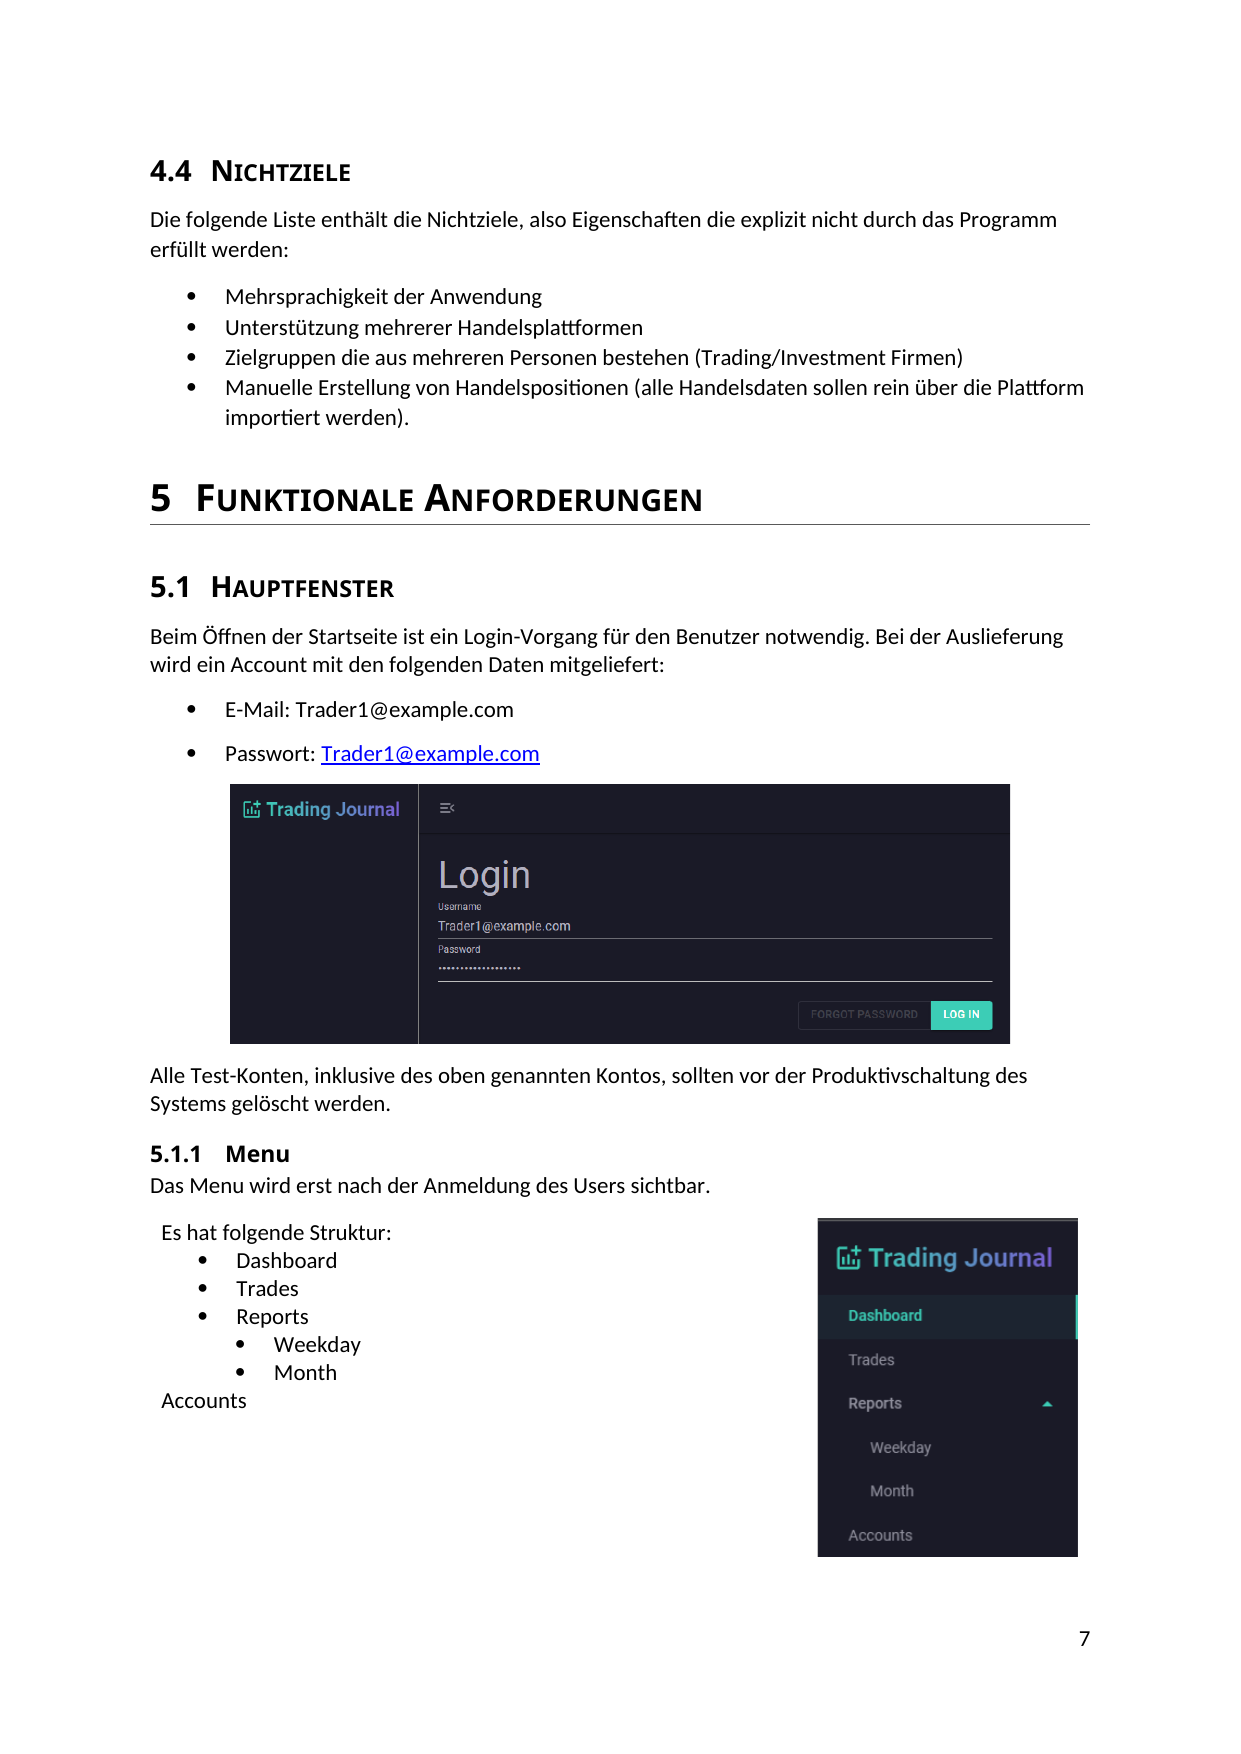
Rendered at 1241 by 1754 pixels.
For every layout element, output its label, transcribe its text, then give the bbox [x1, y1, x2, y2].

list E-Mail: Trader1@example.com [187, 695, 1090, 723]
text Das Menu wird erst nach der Anmeldung des Users sichtbar. [150, 1171, 1090, 1199]
subtitle Hauptfenster [150, 567, 1090, 606]
subtitle Funktionale Anforderungen [150, 471, 1090, 524]
list Mehrsprachigkeit der Anwendung [187, 282, 1090, 310]
list Zielgruppen die aus mehreren Personen bestehen (Trading/Investment Firmen) [187, 343, 1090, 371]
list Manuelle Erstellung von Handelspositionen (alle Handelsdaten sollen rein über die Plattform importiert werden). [187, 373, 1090, 431]
text Die folgende Liste enthält die Nichtziele, also Eigenschaften die explizit nicht durch das Programm erfüllt werden: [150, 205, 1090, 263]
subtitle Menu [150, 1138, 1090, 1169]
table_header Es hat folgende Struktur: Dashboard Trades Reports Weekday Month Accounts [150, 1218, 619, 1578]
table_header [620, 1218, 1089, 1578]
text Beim Öffnen der Startseite ist ein Login-Vorgang für den Benutzer notwendig. Bei der Auslieferung wird ein Account mit den folgenden Daten mitgeliefert: [150, 622, 1090, 678]
list Unterstützung mehrerer Handelsplattformen [187, 313, 1090, 341]
list Passwort: Trader1@example.com [187, 739, 1090, 767]
picture [230, 784, 1011, 1044]
picture [817, 1218, 1078, 1557]
text Alle Test-Konten, inklusive des oben genannten Kontos, sollten vor der Produktivschaltung des Systems gelöscht werden. [150, 1061, 1090, 1117]
subtitle Nichtziele [150, 150, 1090, 190]
